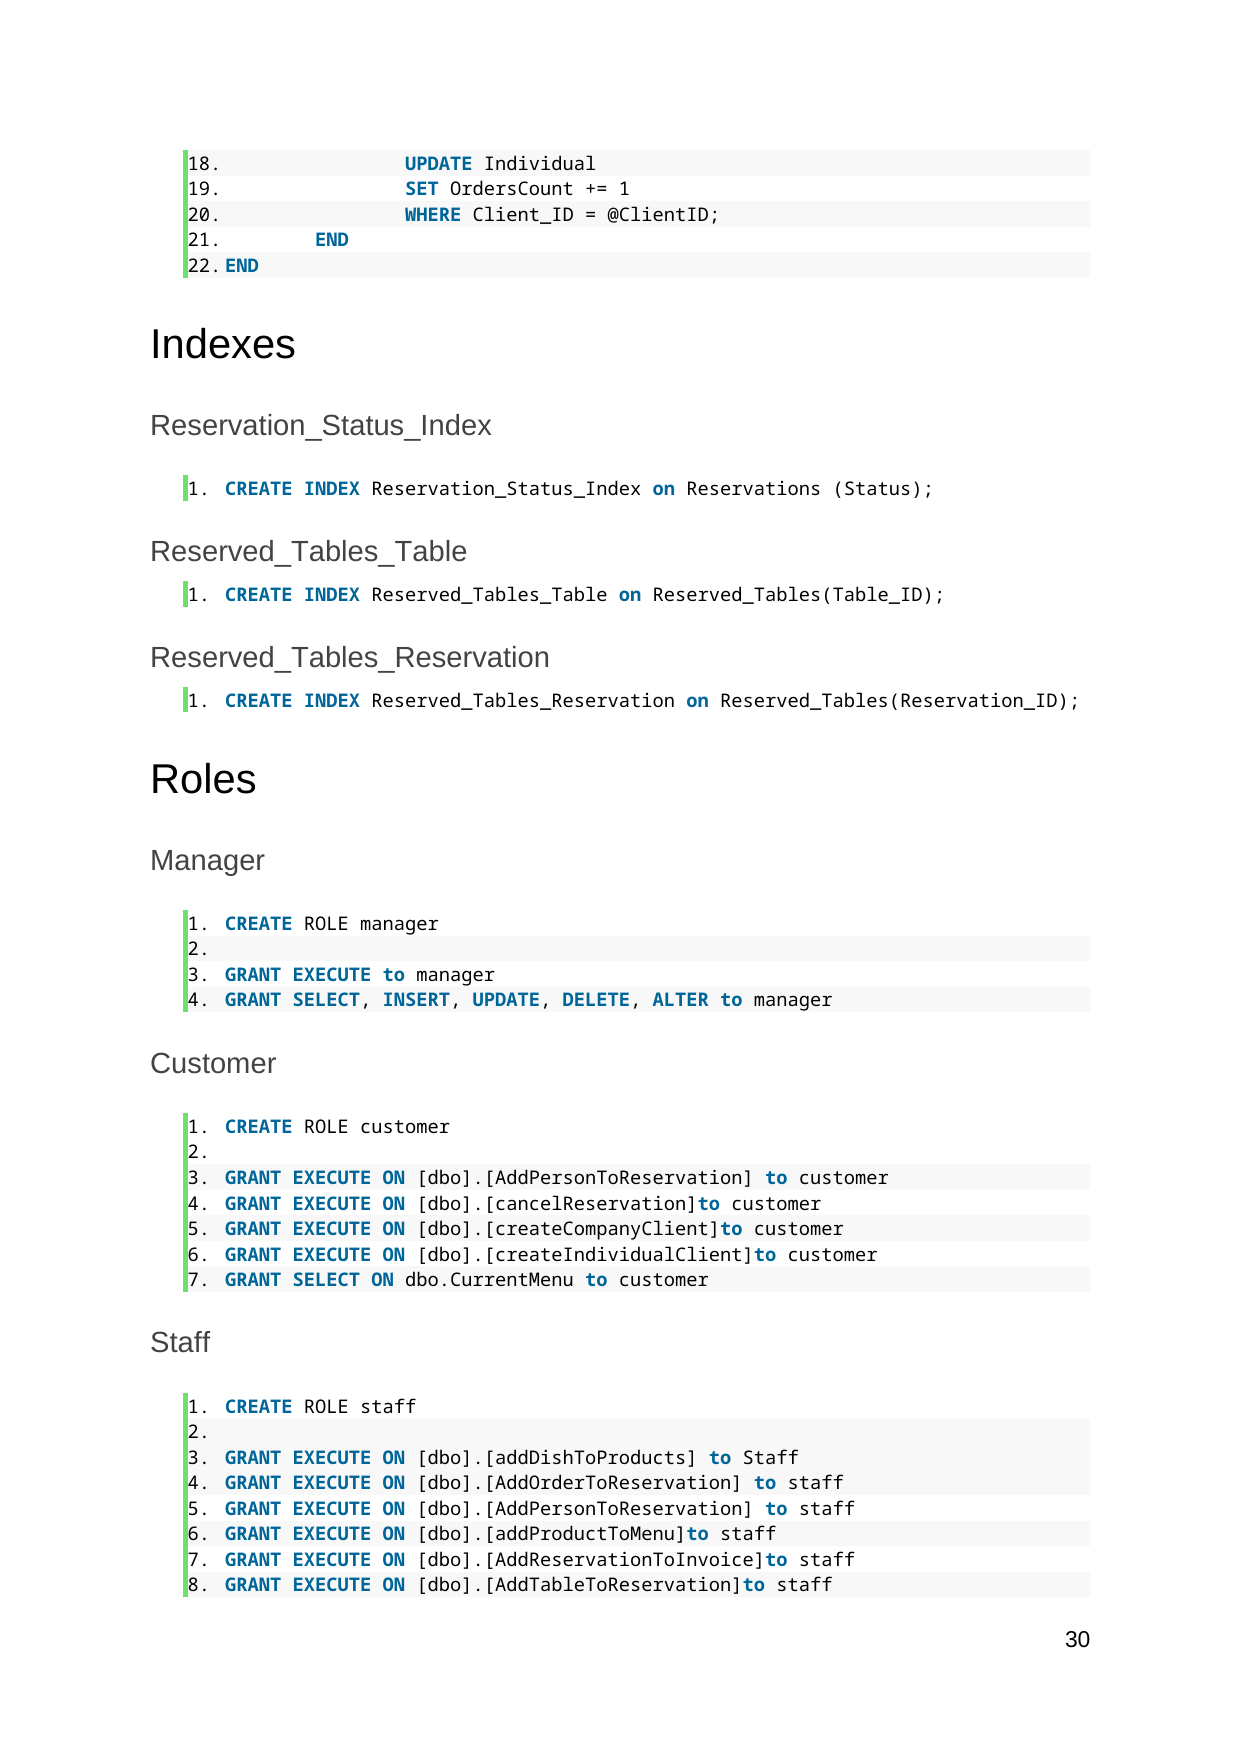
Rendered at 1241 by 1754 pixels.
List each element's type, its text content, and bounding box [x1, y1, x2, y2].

list GRANT EXECUTE ON [dbo].[AddTableToReservation]to staff [188, 1572, 1090, 1597]
list GRANT EXECUTE to manager [188, 961, 1090, 987]
list CREATE ROLE staff [188, 1393, 1090, 1418]
subtitle Roles [150, 754, 1090, 802]
list END [188, 227, 1090, 252]
list WHERE Client_ID = @ClientID; [188, 201, 1090, 227]
list GRANT EXECUTE ON [dbo].[createIndividualClient]to customer [188, 1241, 1090, 1266]
list GRANT EXECUTE ON [dbo].[AddPersonToReservation] to customer [188, 1164, 1090, 1190]
list END [188, 252, 1090, 278]
list GRANT EXECUTE ON [dbo].[AddPersonToReservation] to staff [188, 1495, 1090, 1521]
subtitle Manager [150, 842, 1090, 876]
list GRANT EXECUTE ON [dbo].[createCompanyClient]to customer [188, 1215, 1090, 1241]
subtitle Customer [150, 1046, 1090, 1079]
list SET OrdersCount += 1 [188, 176, 1090, 201]
list GRANT EXECUTE ON [dbo].[addDishToProducts] to Staff [188, 1444, 1090, 1469]
list GRANT SELECT ON dbo.CurrentMenu to customer [188, 1266, 1090, 1292]
list GRANT EXECUTE ON [dbo].[AddReservationToInvoice]to staff [188, 1546, 1090, 1572]
subtitle Indexes [150, 319, 1090, 367]
list GRANT EXECUTE ON [dbo].[addProductToMenu]to staff [188, 1521, 1090, 1546]
list CREATE ROLE customer [188, 1113, 1090, 1139]
list CREATE INDEX Reserved_Tables_Table on Reserved_Tables(Table_ID); [188, 581, 1090, 607]
subtitle Staff [150, 1325, 1090, 1359]
list GRANT SELECT, INSERT, UPDATE, DELETE, ALTER to manager [188, 987, 1090, 1012]
subtitle Reserved_Tables_Reservation [150, 640, 1090, 673]
list CREATE INDEX Reserved_Tables_Reservation on Reserved_Tables(Reservation_ID); [188, 687, 1090, 712]
list GRANT EXECUTE ON [dbo].[cancelReservation]to customer [188, 1190, 1090, 1215]
list CREATE INDEX Reservation_Status_Index on Reservations (Status); [188, 475, 1090, 501]
list CREATE ROLE manager [188, 910, 1090, 936]
subtitle Reserved_Tables_Table [150, 534, 1090, 568]
list GRANT EXECUTE ON [dbo].[AddOrderToReservation] to staff [188, 1469, 1090, 1495]
list UPDATE Individual [188, 150, 1090, 176]
subtitle Reservation_Status_Index [150, 408, 1090, 441]
